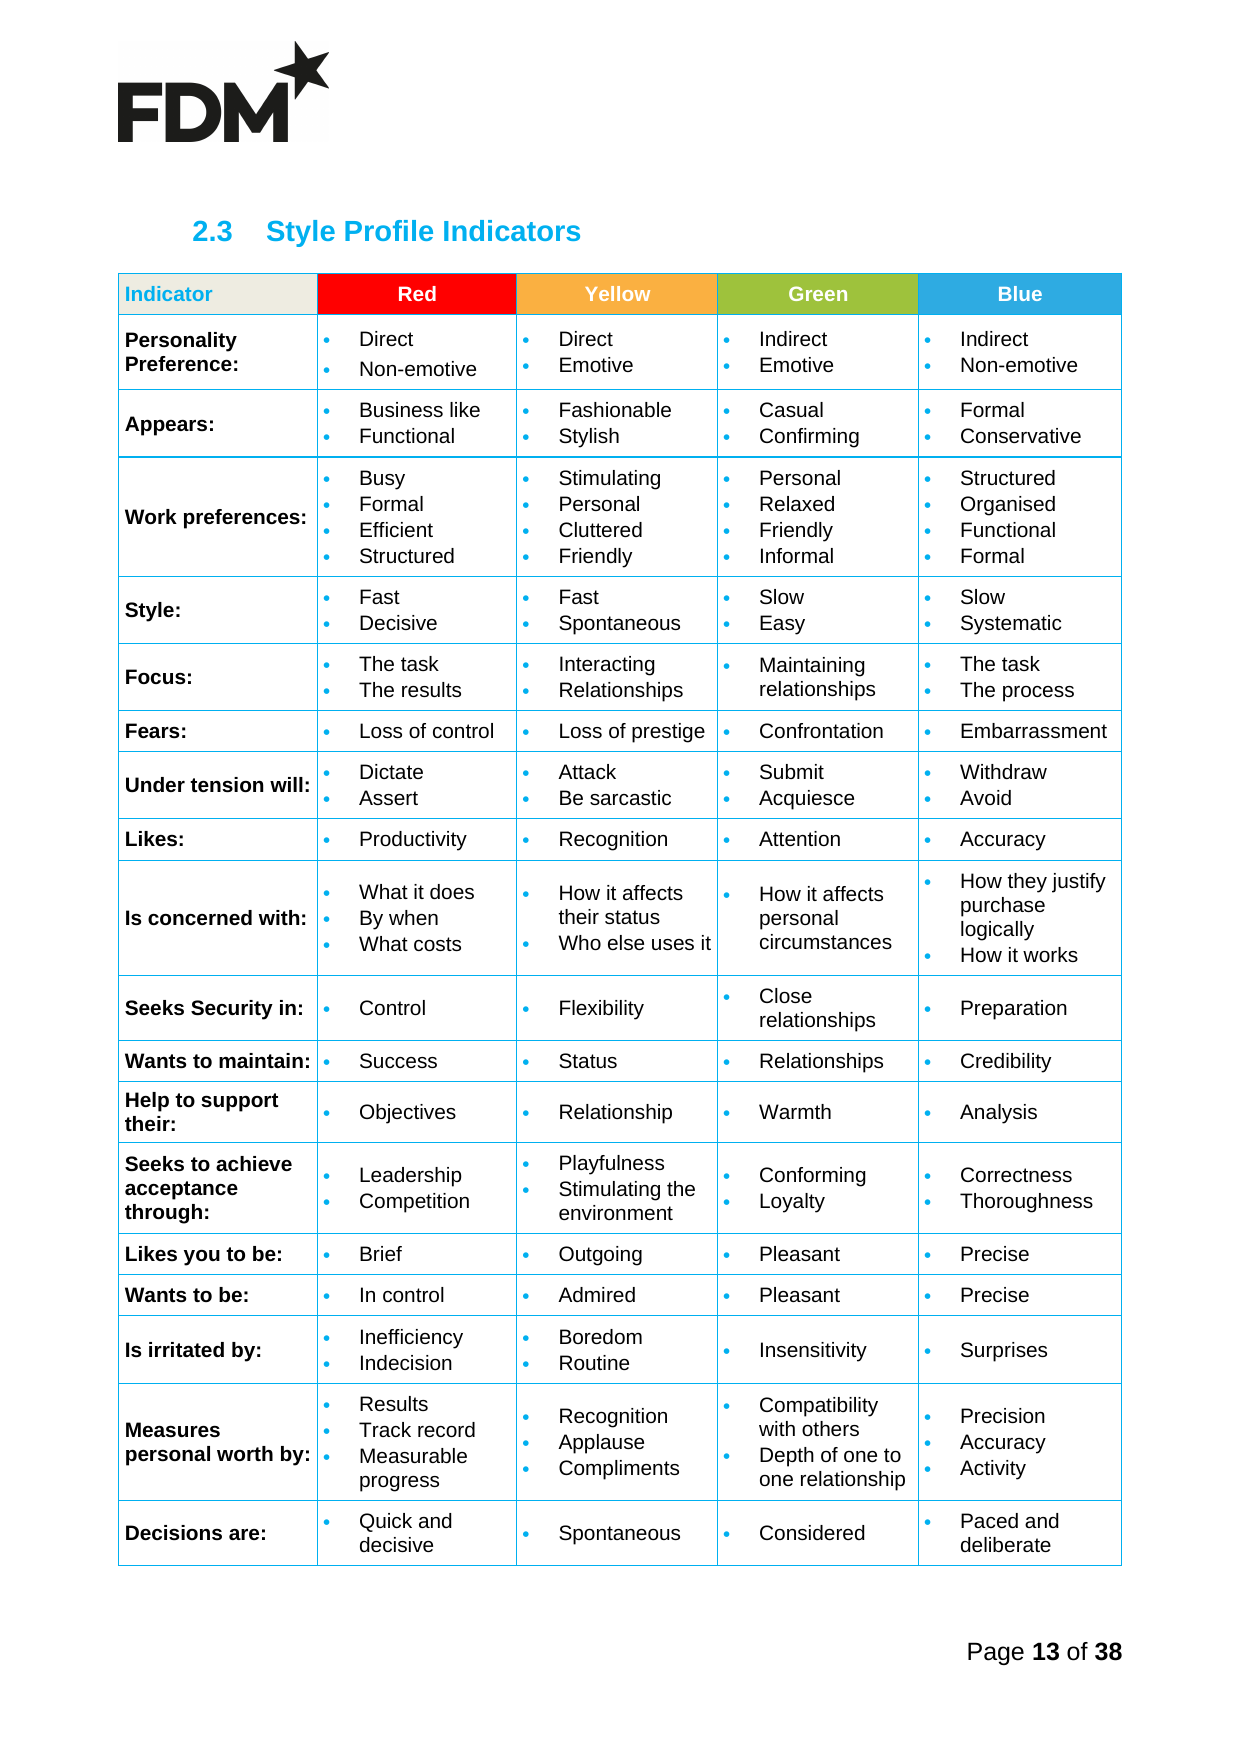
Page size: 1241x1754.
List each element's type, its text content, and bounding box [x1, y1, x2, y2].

table_cell In control [318, 1275, 516, 1315]
table_cell Under tension will: [119, 752, 317, 818]
table_header Red [318, 274, 516, 314]
table_cell Spontaneous [517, 1501, 717, 1564]
table_cell Flexibility [517, 976, 717, 1039]
table_cell Insensitivity [718, 1316, 918, 1382]
table_cell Seeks Security in: [119, 976, 317, 1039]
table_cell Likes: [119, 819, 317, 859]
table_cell Fast Decisive [318, 577, 516, 643]
table_cell How it affects their status Who else uses it [517, 861, 717, 974]
table_cell Likes you to be: [119, 1234, 317, 1274]
table_cell Boredom Routine [517, 1316, 717, 1382]
table_cell Structured Organised Functional Formal [919, 458, 1121, 576]
table_cell Inefficiency Indecision [318, 1316, 516, 1382]
table_cell Direct Emotive [517, 315, 717, 389]
table_cell Relationships [718, 1041, 918, 1081]
table_cell Accuracy [919, 819, 1121, 859]
table_cell Stimulating Personal Cluttered Friendly [517, 458, 717, 576]
table_cell Wants to be: [119, 1275, 317, 1315]
table_cell Work preferences: [119, 458, 317, 576]
table_cell Business like Functional [318, 390, 516, 456]
table_header Blue [919, 274, 1121, 314]
table_cell Embarrassment [919, 711, 1121, 751]
table_cell Attention [718, 819, 918, 859]
table_cell Withdraw Avoid [919, 752, 1121, 818]
table_cell Focus: [119, 644, 317, 710]
table_cell Seeks to achieve acceptance through: [119, 1143, 317, 1233]
picture [118, 41, 329, 142]
table_cell Success [318, 1041, 516, 1081]
table_cell Recognition Applause Compliments [517, 1384, 717, 1499]
table_cell Wants to maintain: [119, 1041, 317, 1081]
table_cell Results Track record Measurable progress [318, 1384, 516, 1499]
table_cell Status [517, 1041, 717, 1081]
table_cell Considered [718, 1501, 918, 1564]
table_header Green [718, 274, 918, 314]
table_cell Busy Formal Efficient Structured [318, 458, 516, 576]
table_cell Compatibility with others Depth of one to one relationship [718, 1384, 918, 1499]
table_cell Pleasant [718, 1234, 918, 1274]
table_cell Pleasant [718, 1275, 918, 1315]
table_cell Attack Be sarcastic [517, 752, 717, 818]
table_header Yellow [517, 274, 717, 314]
table_cell Correctness Thoroughness [919, 1143, 1121, 1233]
table_cell Indirect Non-emotive [919, 315, 1121, 389]
table_cell Submit Acquiesce [718, 752, 918, 818]
table_cell Dictate Assert [318, 752, 516, 818]
table_cell Decisions are: [119, 1501, 317, 1564]
table_cell Precise [919, 1234, 1121, 1274]
table_cell Control [318, 976, 516, 1039]
table_cell Loss of control [318, 711, 516, 751]
table_cell Is irritated by: [119, 1316, 317, 1382]
table_cell Interacting Relationships [517, 644, 717, 710]
table_cell How it affects personal circumstances [718, 861, 918, 974]
table_cell Fears: [119, 711, 317, 751]
table_cell Slow Systematic [919, 577, 1121, 643]
table_cell Objectives [318, 1082, 516, 1142]
table_cell How they justify purchase logically How it works [919, 861, 1121, 974]
table_cell Analysis [919, 1082, 1121, 1142]
table_cell Productivity [318, 819, 516, 859]
table_cell Direct Non-emotive [318, 315, 516, 389]
table_cell Slow Easy [718, 577, 918, 643]
table_cell Recognition [517, 819, 717, 859]
table_cell Paced and deliberate [919, 1501, 1121, 1564]
subtitle Style Profile Indicators [192, 214, 1122, 247]
table_cell Preparation [919, 976, 1121, 1039]
table_cell Formal Conservative [919, 390, 1121, 456]
table_cell Conforming Loyalty [718, 1143, 918, 1233]
table_cell Precision Accuracy Activity [919, 1384, 1121, 1499]
table_cell Close relationships [718, 976, 918, 1039]
table_cell Admired [517, 1275, 717, 1315]
table_cell Personality Preference: [119, 315, 317, 389]
table_cell Quick and decisive [318, 1501, 516, 1564]
table_cell The task The results [318, 644, 516, 710]
table_cell The task The process [919, 644, 1121, 710]
table_cell Indirect Emotive [718, 315, 918, 389]
table_cell Fashionable Stylish [517, 390, 717, 456]
table_cell Loss of prestige [517, 711, 717, 751]
table_cell What it does By when What costs [318, 861, 516, 974]
table_cell Playfulness Stimulating the environment [517, 1143, 717, 1233]
table_cell Personal Relaxed Friendly Informal [718, 458, 918, 576]
table_cell Warmth [718, 1082, 918, 1142]
table_cell Precise [919, 1275, 1121, 1315]
table_cell Relationship [517, 1082, 717, 1142]
table_cell Fast Spontaneous [517, 577, 717, 643]
table_cell Measures personal worth by: [119, 1384, 317, 1499]
table_cell Is concerned with: [119, 861, 317, 974]
table_cell Credibility [919, 1041, 1121, 1081]
table_cell Help to support their: [119, 1082, 317, 1142]
table_cell Appears: [119, 390, 317, 456]
table_cell Maintaining relationships [718, 644, 918, 710]
table_cell Casual Confirming [718, 390, 918, 456]
table_header Indicator [119, 274, 317, 314]
table_cell Brief [318, 1234, 516, 1274]
table_cell Surprises [919, 1316, 1121, 1382]
table_cell Style: [119, 577, 317, 643]
table_cell Leadership Competition [318, 1143, 516, 1233]
table_cell Outgoing [517, 1234, 717, 1274]
table_cell Confrontation [718, 711, 918, 751]
